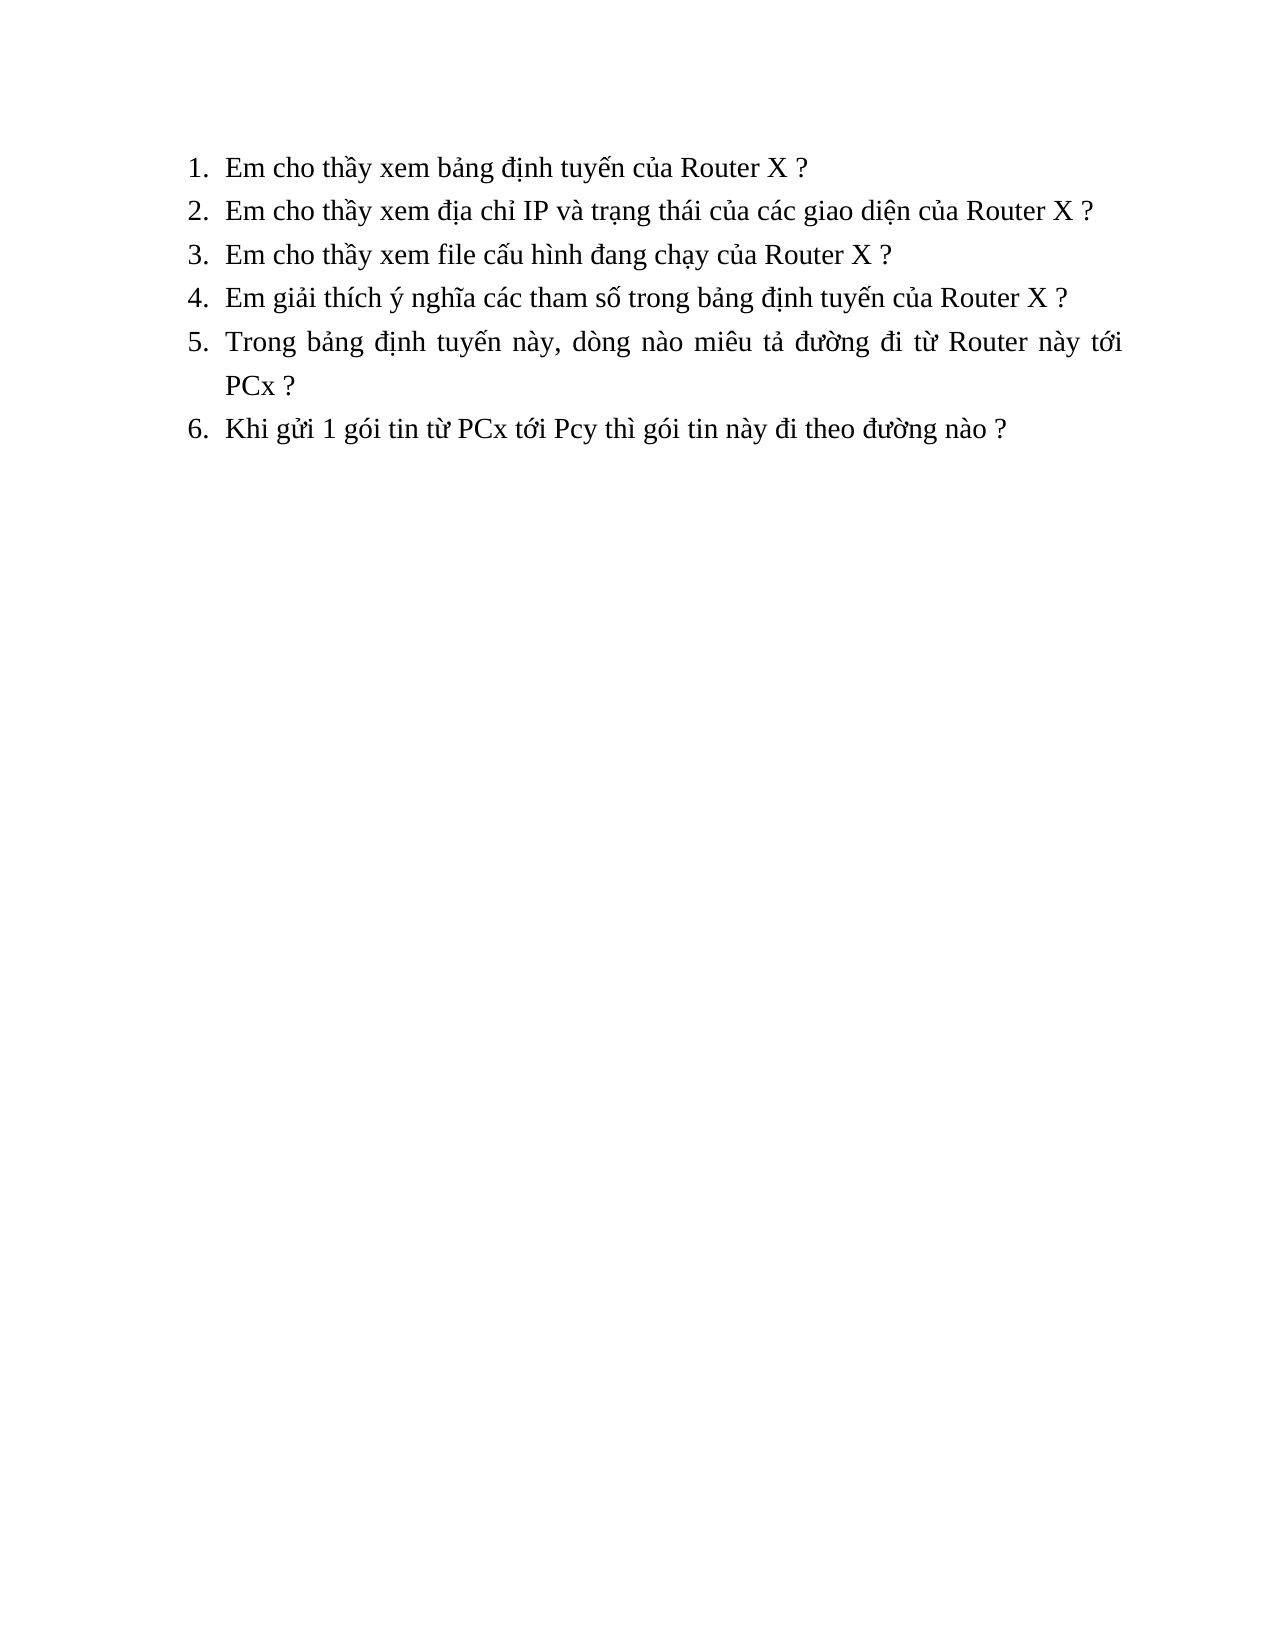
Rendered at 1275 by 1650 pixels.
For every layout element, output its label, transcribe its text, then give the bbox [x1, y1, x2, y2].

list Khi gửi 1 gói tin từ PCx tới Pcy thì gói tin này đi theo đường nào ? [187, 411, 1125, 445]
list Em giải thích ý nghĩa các tham số trong bảng định tuyến của Router X ? [187, 281, 1125, 314]
list Em cho thầy xem bảng định tuyến của Router X ? [187, 150, 1125, 183]
list Em cho thầy xem file cấu hình đang chạy của Router X ? [187, 237, 1125, 271]
list Trong bảng định tuyến này, dòng nào miêu tả đường đi từ Router này tới PCx ? [187, 324, 1125, 401]
list Em cho thầy xem địa chỉ IP và trạng thái của các giao diện của Router X ? [187, 193, 1125, 227]
